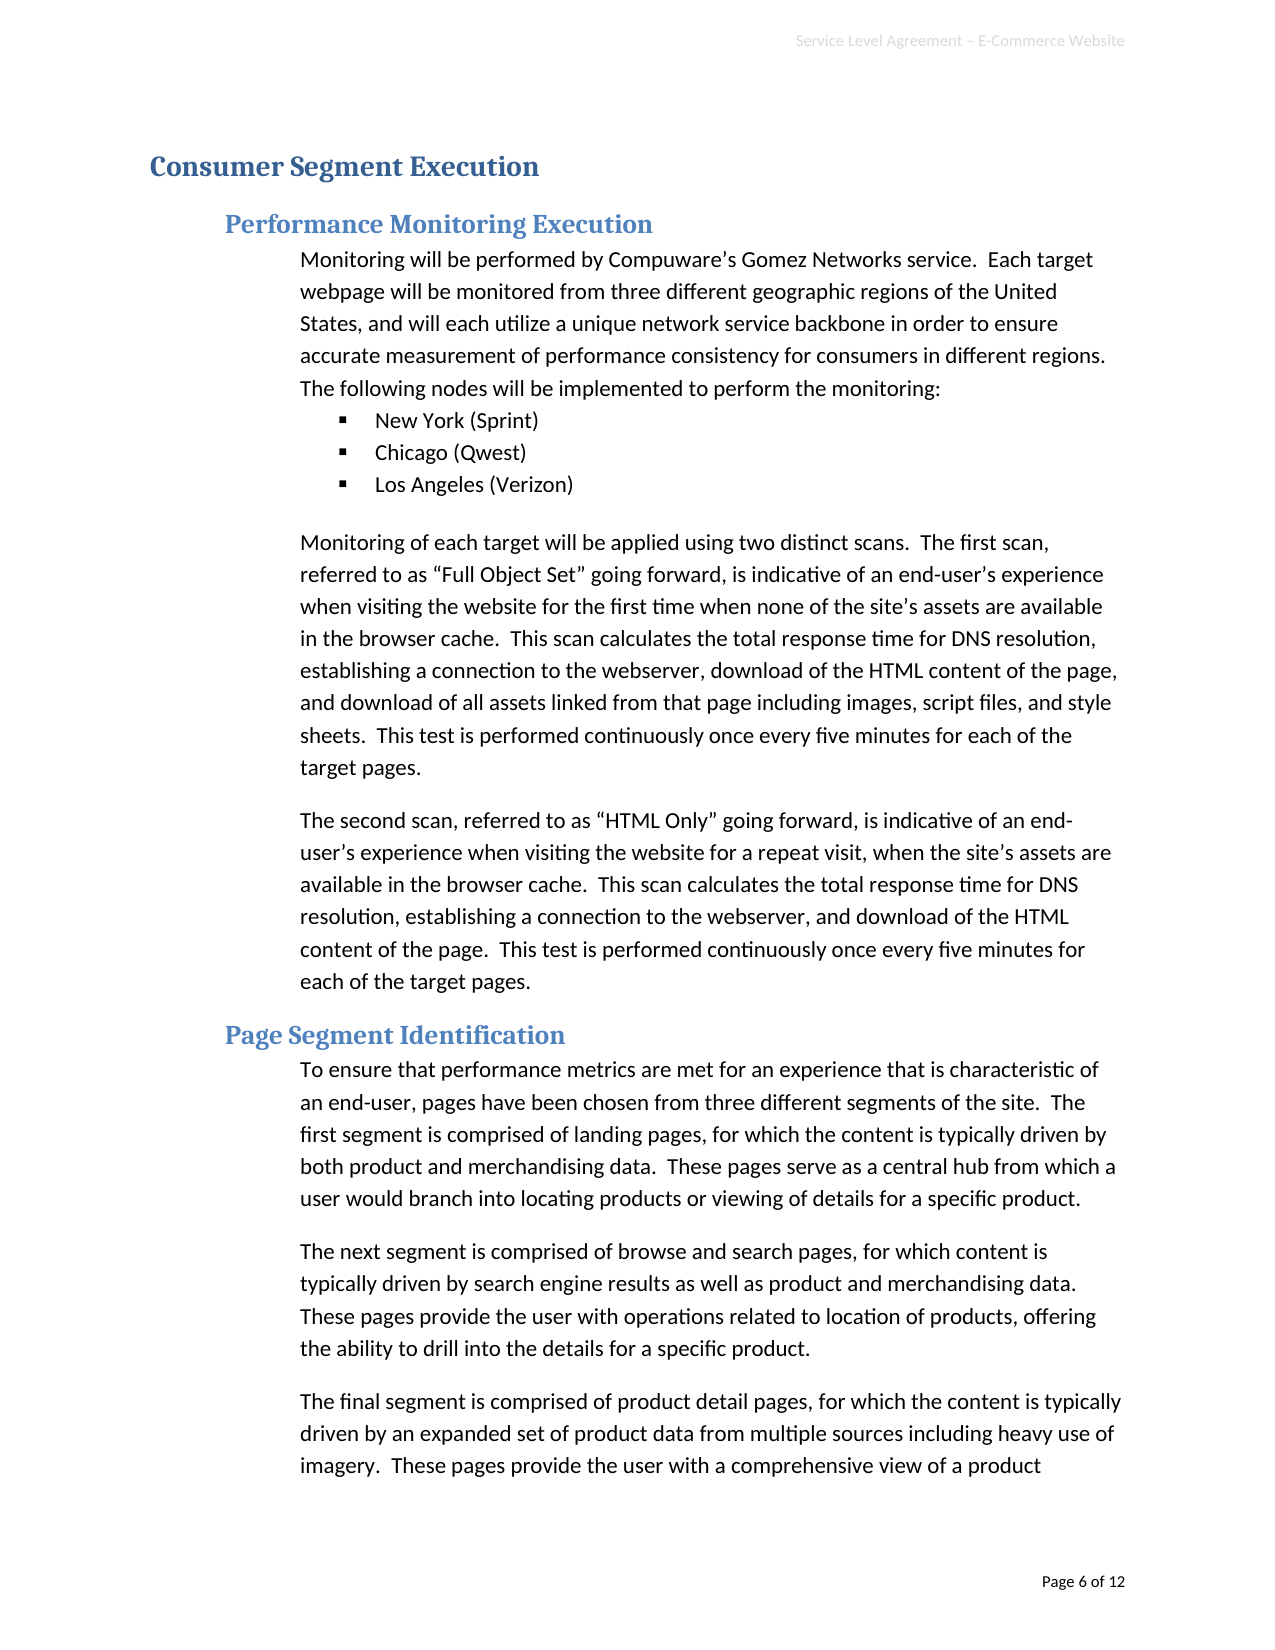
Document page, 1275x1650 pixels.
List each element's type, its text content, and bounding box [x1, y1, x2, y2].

text Monitoring will be performed by Compuware’s Gomez Networks service. Each target webpage will be monitored from three different geographic regions of the United States, and will each utilize a unique network service backbone in order to ensure accurate measurement of performance consistency for consumers in different regions. The following nodes will be implemented to perform the monitoring: [300, 245, 1125, 402]
subtitle Performance Monitoring Execution [225, 209, 1125, 241]
subtitle Consumer Segment Execution [150, 150, 1125, 183]
text To ensure that performance metrics are met for an experience that is characteristic of an end-user, pages have been chosen from three different segments of the site. The first segment is comprised of landing pages, for which the content is typically driven by both product and merchandising data. These pages serve as a central hub from which a user would branch into locating products or viewing of details for a specific product. [300, 1056, 1125, 1212]
text Monitoring of each target will be applied using two distinct scans. The first scan, referred to as “Full Object Set” going forward, is indicative of an end-user’s experience when visiting the website for the first time when none of the site’s assets are available in the browser cache. This scan calculates the total response time for DNS resolution, establishing a connection to the webserver, download of the HTML content of the page, and download of all assets linked from that page including images, script files, and style sheets. This test is performed continuously once every five minutes for each of the target pages. [300, 528, 1125, 781]
text The second scan, referred to as “HTML Only” going forward, is indicative of an end-user’s experience when visiting the website for a repeat visit, when the site’s assets are available in the browser cache. This scan calculates the total response time for DNS resolution, establishing a connection to the webserver, and download of the HTML content of the page. This test is performed continuously once every five minutes for each of the target pages. [300, 806, 1125, 995]
list Los Angeles (Verizon) [337, 470, 1125, 498]
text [300, 1387, 1125, 1479]
subtitle Page Segment Identification [225, 1020, 1125, 1051]
text The next segment is comprised of browse and search pages, for which content is typically driven by search engine results as well as product and merchandising data. These pages provide the user with operations related to location of products, offering the ability to drill into the details for a specific product. [300, 1237, 1125, 1362]
list New York (Sprint) [337, 406, 1125, 434]
list Chicago (Qwest) [337, 438, 1125, 466]
